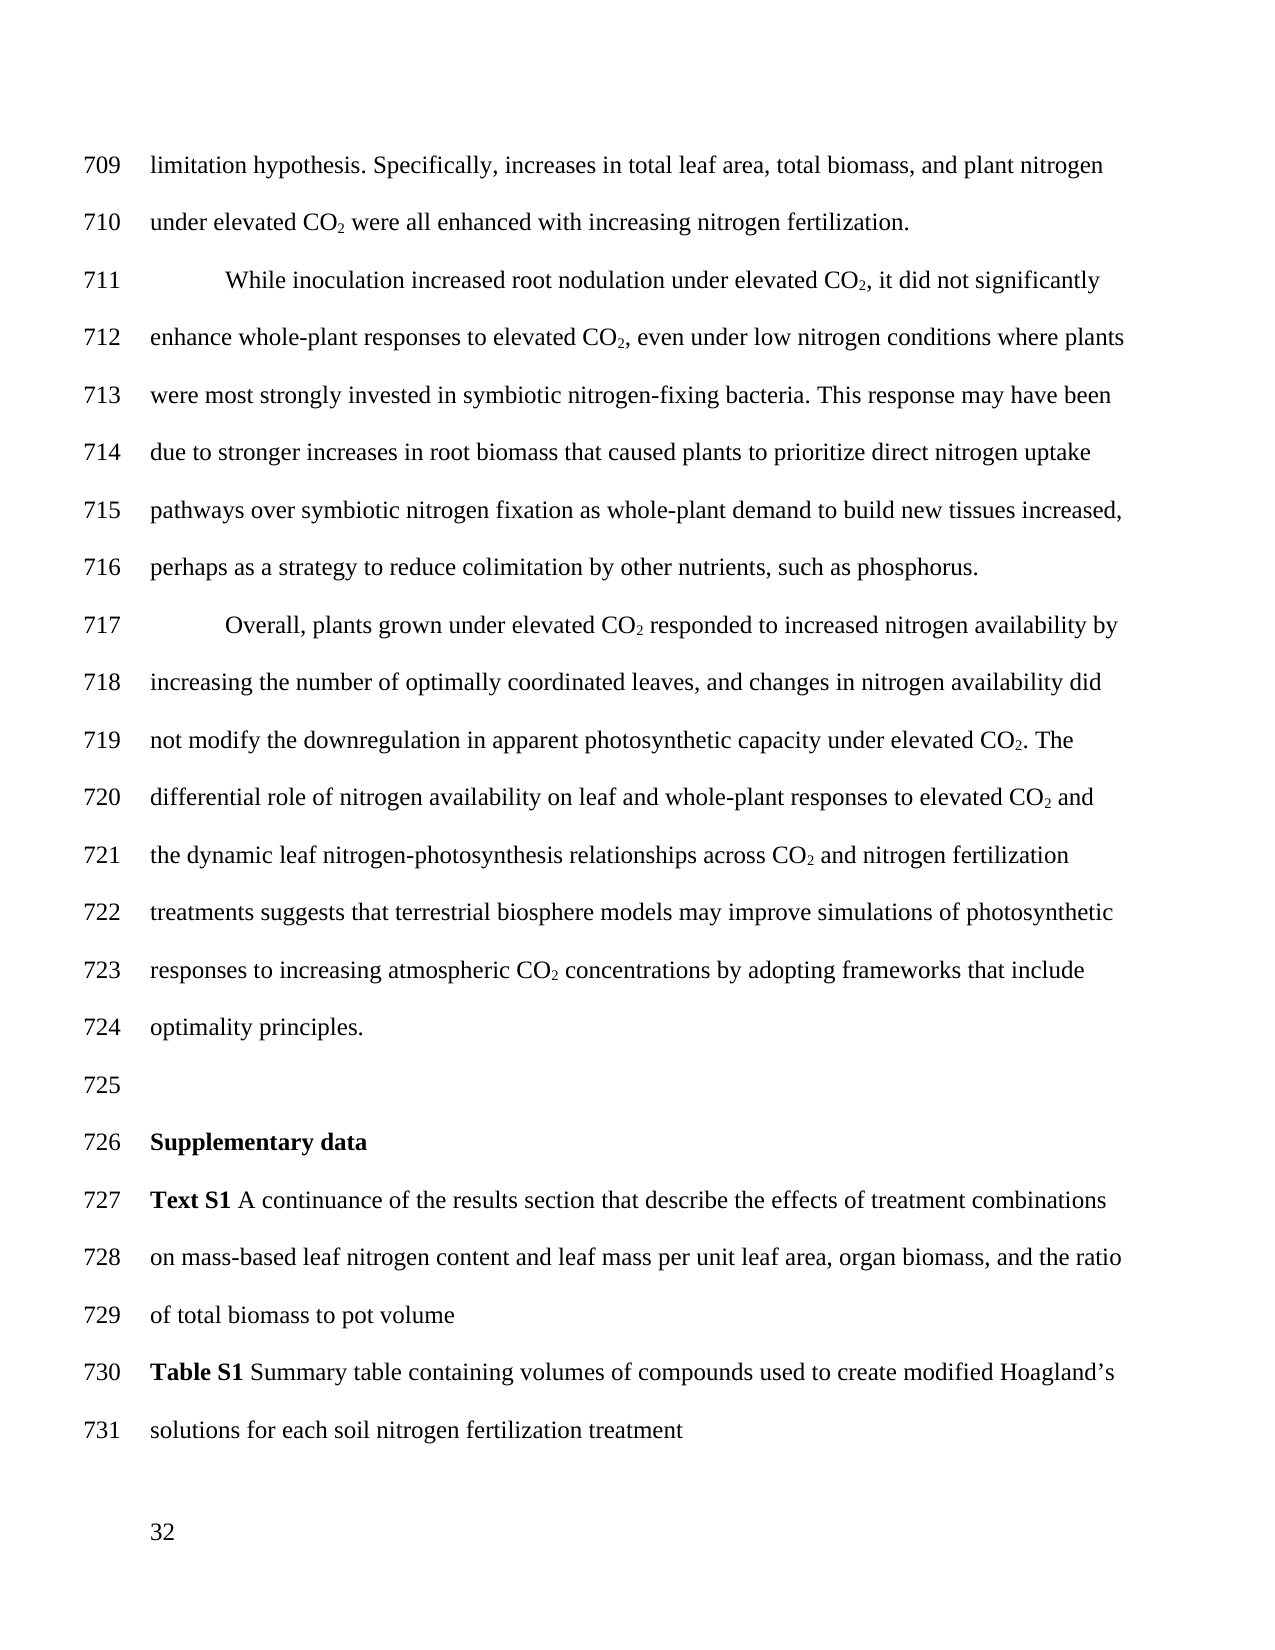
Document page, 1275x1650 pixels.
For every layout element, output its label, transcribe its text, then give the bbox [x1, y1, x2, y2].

text Overall, plants grown under elevated CO2 responded to increased nitrogen availability by increasing the number of optimally coordinated leaves, and changes in nitrogen availability did not modify the downregulation in apparent photosynthetic capacity under elevated CO2. The differential role of nitrogen availability on leaf and whole-plant responses to elevated CO2 and the dynamic leaf nitrogen-photosynthesis relationships across CO2 and nitrogen fertilization treatments suggests that terrestrial biosphere models may improve simulations of photosynthetic responses to increasing atmospheric CO2 concentrations by adopting frameworks that include optimality principles. [150, 610, 1125, 1041]
text While inoculation increased root nodulation under elevated CO2, it did not significantly enhance whole-plant responses to elevated CO2, even under low nitrogen conditions where plants were most strongly invested in symbiotic nitrogen-fixing bacteria. This response may have been due to stronger increases in root biomass that caused plants to prioritize direct nitrogen uptake pathways over symbiotic nitrogen fixation as whole-plant demand to build new tissues increased, perhaps as a strategy to reduce colimitation by other nutrients, such as phosphorus. [150, 265, 1125, 581]
text Text S1 A continuance of the results section that describe the effects of treatment combinations on mass-based leaf nitrogen content and leaf mass per unit leaf area, organ biomass, and the ratio of total biomass to pot volume [150, 1185, 1125, 1329]
text Table S1 Summary table containing volumes of compounds used to create modified Hoagland’s solutions for each soil nitrogen fertilization treatment [150, 1357, 1125, 1444]
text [150, 150, 1125, 236]
text Supplementary data [150, 1127, 1125, 1156]
